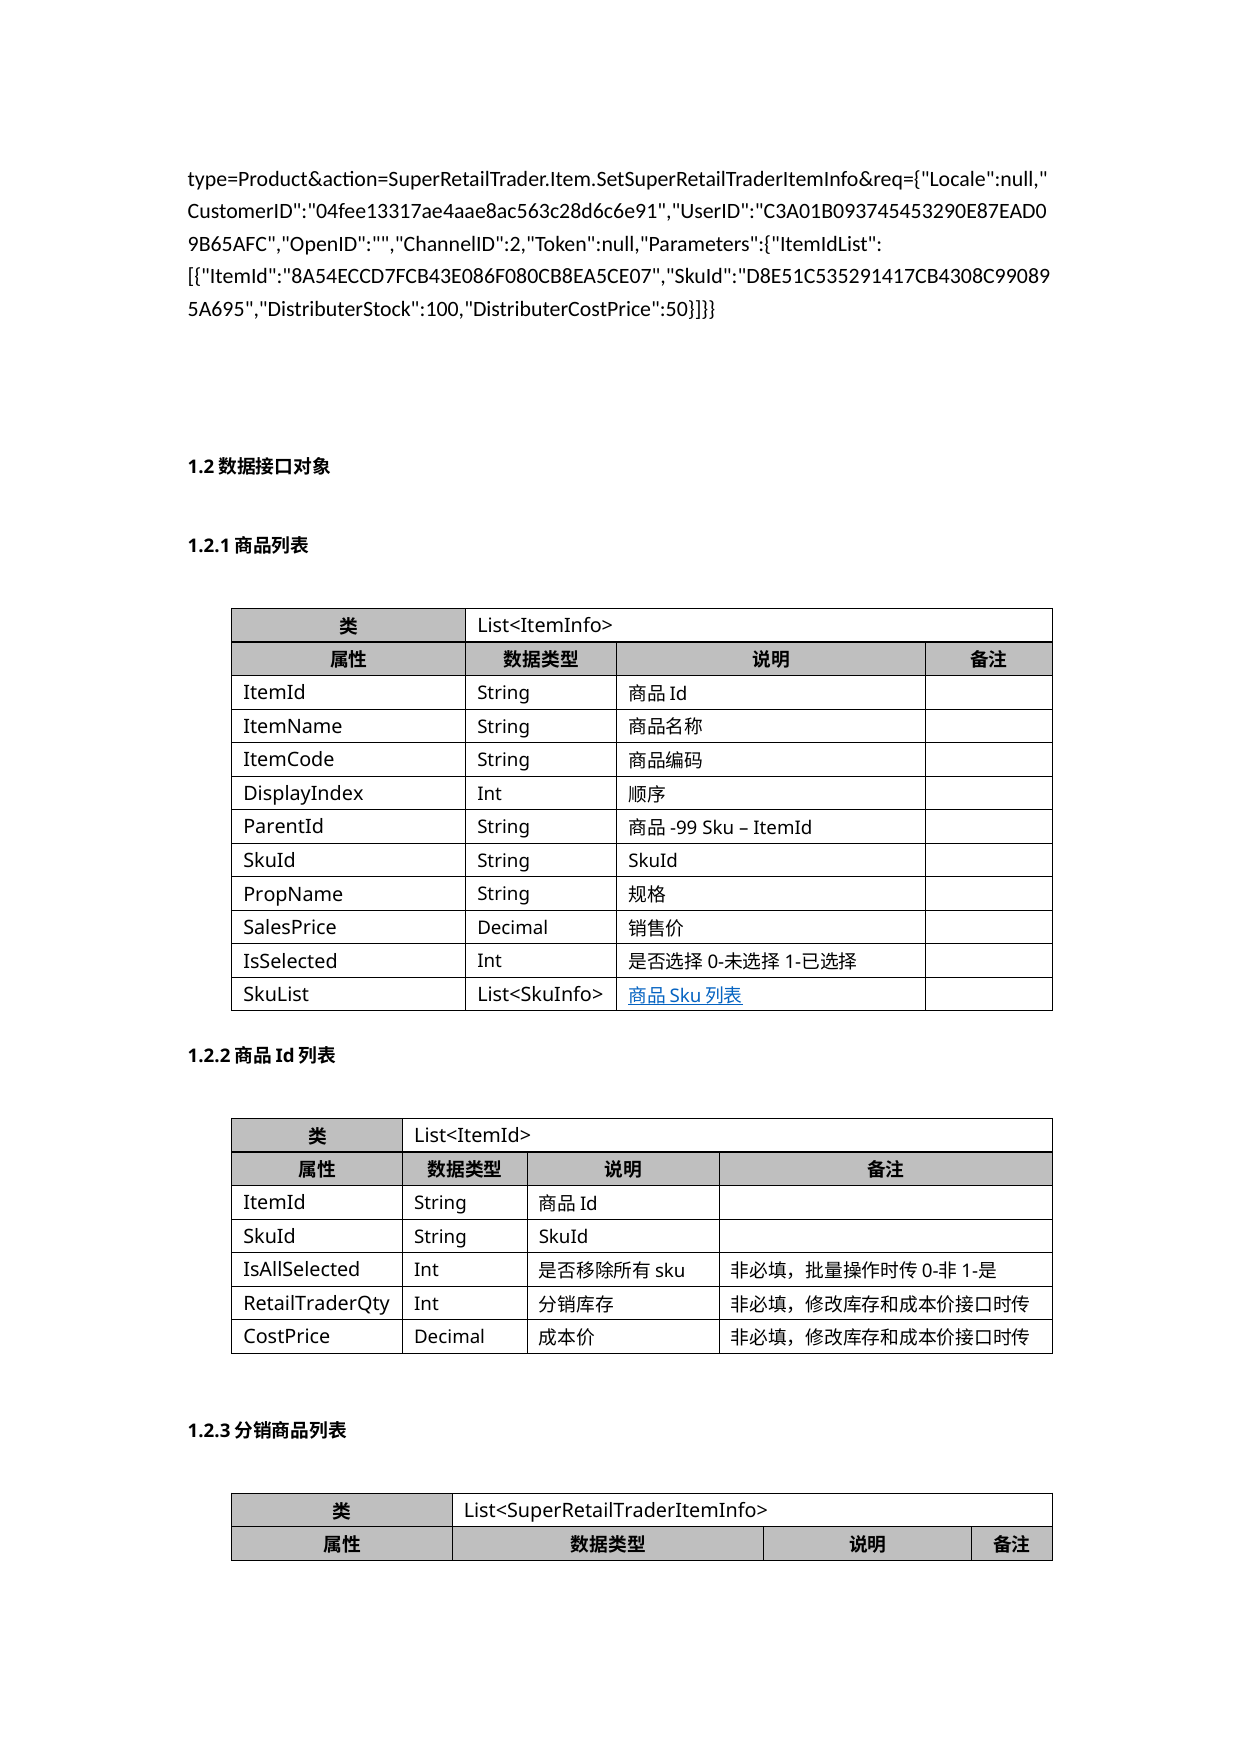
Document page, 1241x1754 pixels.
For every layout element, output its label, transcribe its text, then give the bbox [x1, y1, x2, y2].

table_cell [926, 777, 1052, 809]
table_cell SkuId [232, 1220, 402, 1252]
table_cell Decimal [403, 1320, 527, 1353]
table_cell 属性 [232, 1527, 452, 1560]
table_cell 商品Id [617, 676, 925, 708]
table_cell ItemId [232, 1186, 402, 1218]
table_cell DisplayIndex [232, 777, 465, 809]
table_cell [926, 911, 1052, 943]
table_cell 备注 [972, 1527, 1052, 1560]
table_cell String [466, 877, 616, 910]
table_cell String [466, 844, 616, 876]
table_cell PropName [232, 877, 465, 910]
table_cell String [466, 710, 616, 742]
table_cell 成本价 [528, 1320, 719, 1353]
table_cell 非必填，修改库存和成本价接口时传 [720, 1287, 1052, 1319]
table_cell Int [466, 944, 616, 977]
table_cell SkuId [617, 844, 925, 876]
table_header 类 [232, 609, 465, 641]
table_cell RetailTraderQty [232, 1287, 402, 1319]
table_cell [926, 978, 1052, 1010]
table_cell [926, 944, 1052, 977]
table_cell Int [466, 777, 616, 809]
table_cell Int [403, 1253, 527, 1286]
table_cell String [403, 1220, 527, 1252]
table_cell [926, 844, 1052, 876]
table_cell 商品编码 [617, 743, 925, 776]
table_cell [926, 710, 1052, 742]
table_cell [926, 877, 1052, 910]
table_cell 备注 [720, 1153, 1052, 1185]
table_cell 商品 -99 Sku – ItemId [617, 810, 925, 843]
table_cell List<SkuInfo> [466, 978, 616, 1010]
table_cell IsSelected [232, 944, 465, 977]
table_cell 是否选择 0-未选择 1-已选择 [617, 944, 925, 977]
subtitle 1.2.3分销商品列表 [187, 1413, 1053, 1446]
table_cell ItemId [232, 676, 465, 708]
table_cell 属性 [232, 643, 465, 675]
table_header List<ItemId> [403, 1119, 1052, 1151]
table_cell Decimal [466, 911, 616, 943]
table_header List<SuperRetailTraderItemInfo> [453, 1494, 1052, 1526]
table_cell [926, 676, 1052, 708]
subtitle 1.2.1商品列表 [187, 528, 1053, 561]
table_cell 备注 [926, 643, 1052, 675]
table_cell String [466, 743, 616, 776]
table_cell 是否移除所有sku [528, 1253, 719, 1286]
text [187, 162, 1053, 324]
table_header List<ItemInfo> [466, 609, 1052, 641]
table_cell 说明 [617, 643, 925, 675]
subtitle 1.2数据接口对象 [187, 449, 1053, 482]
table_cell SkuId [232, 844, 465, 876]
table_cell 规格 [617, 877, 925, 910]
table_cell 属性 [232, 1153, 402, 1185]
table_cell 数据类型 [466, 643, 616, 675]
table_cell 非必填，修改库存和成本价接口时传 [720, 1320, 1052, 1353]
table_cell ItemName [232, 710, 465, 742]
table_cell IsAllSelected [232, 1253, 402, 1286]
table_cell SkuList [232, 978, 465, 1010]
table_cell 分销库存 [528, 1287, 719, 1319]
table_cell 顺序 [617, 777, 925, 809]
table_cell 数据类型 [453, 1527, 763, 1560]
table_header 类 [232, 1119, 402, 1151]
table_cell ParentId [232, 810, 465, 843]
table_cell Int [403, 1287, 527, 1319]
table_cell 商品名称 [617, 710, 925, 742]
table_cell [926, 810, 1052, 843]
table_cell 商品Sku列表 [617, 978, 925, 1010]
table_cell [926, 743, 1052, 776]
table_cell [720, 1186, 1052, 1218]
table_cell String [466, 676, 616, 708]
table_cell 说明 [528, 1153, 719, 1185]
table_cell 说明 [764, 1527, 971, 1560]
table_cell SkuId [528, 1220, 719, 1252]
table_cell 数据类型 [403, 1153, 527, 1185]
table_cell String [466, 810, 616, 843]
table_cell 销售价 [617, 911, 925, 943]
table_header 类 [232, 1494, 452, 1526]
table_cell String [403, 1186, 527, 1218]
subtitle 1.2.2商品Id列表 [187, 1038, 1053, 1071]
table_cell SalesPrice [232, 911, 465, 943]
table_cell ItemCode [232, 743, 465, 776]
table_cell 非必填，批量操作时传0-非 1-是 [720, 1253, 1052, 1286]
table_cell CostPrice [232, 1320, 402, 1353]
table_cell [720, 1220, 1052, 1252]
table_cell 商品Id [528, 1186, 719, 1218]
